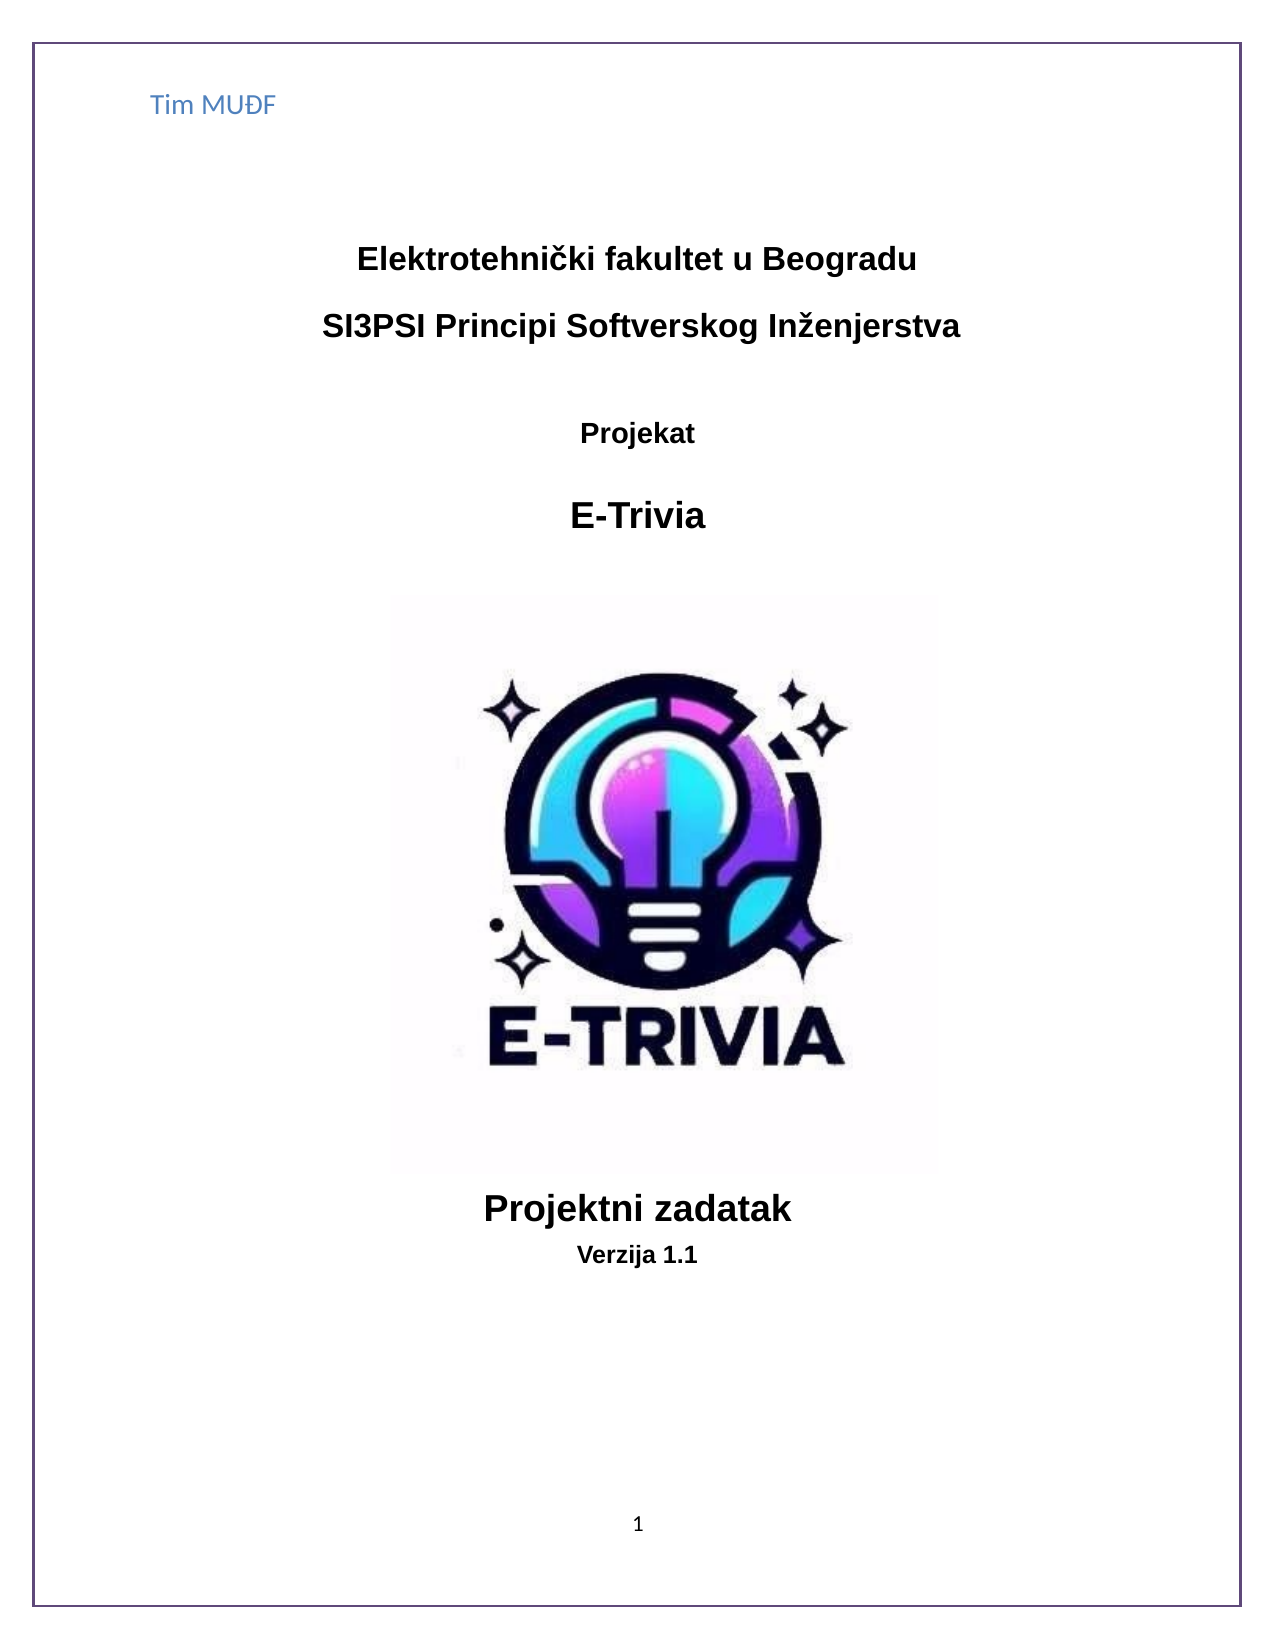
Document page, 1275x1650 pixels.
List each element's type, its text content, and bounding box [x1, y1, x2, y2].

text E-Trivia [150, 493, 1126, 536]
text Elektrotehnički fakultet u Beogradu [150, 239, 1124, 277]
text SI3PSI Principi Softverskog Inženjerstva [322, 307, 1126, 345]
text Projekat [150, 416, 1125, 450]
text Verzija 1.1 [150, 1240, 1124, 1268]
text Projektni zadatak [150, 1186, 1125, 1229]
picture [390, 595, 939, 1174]
